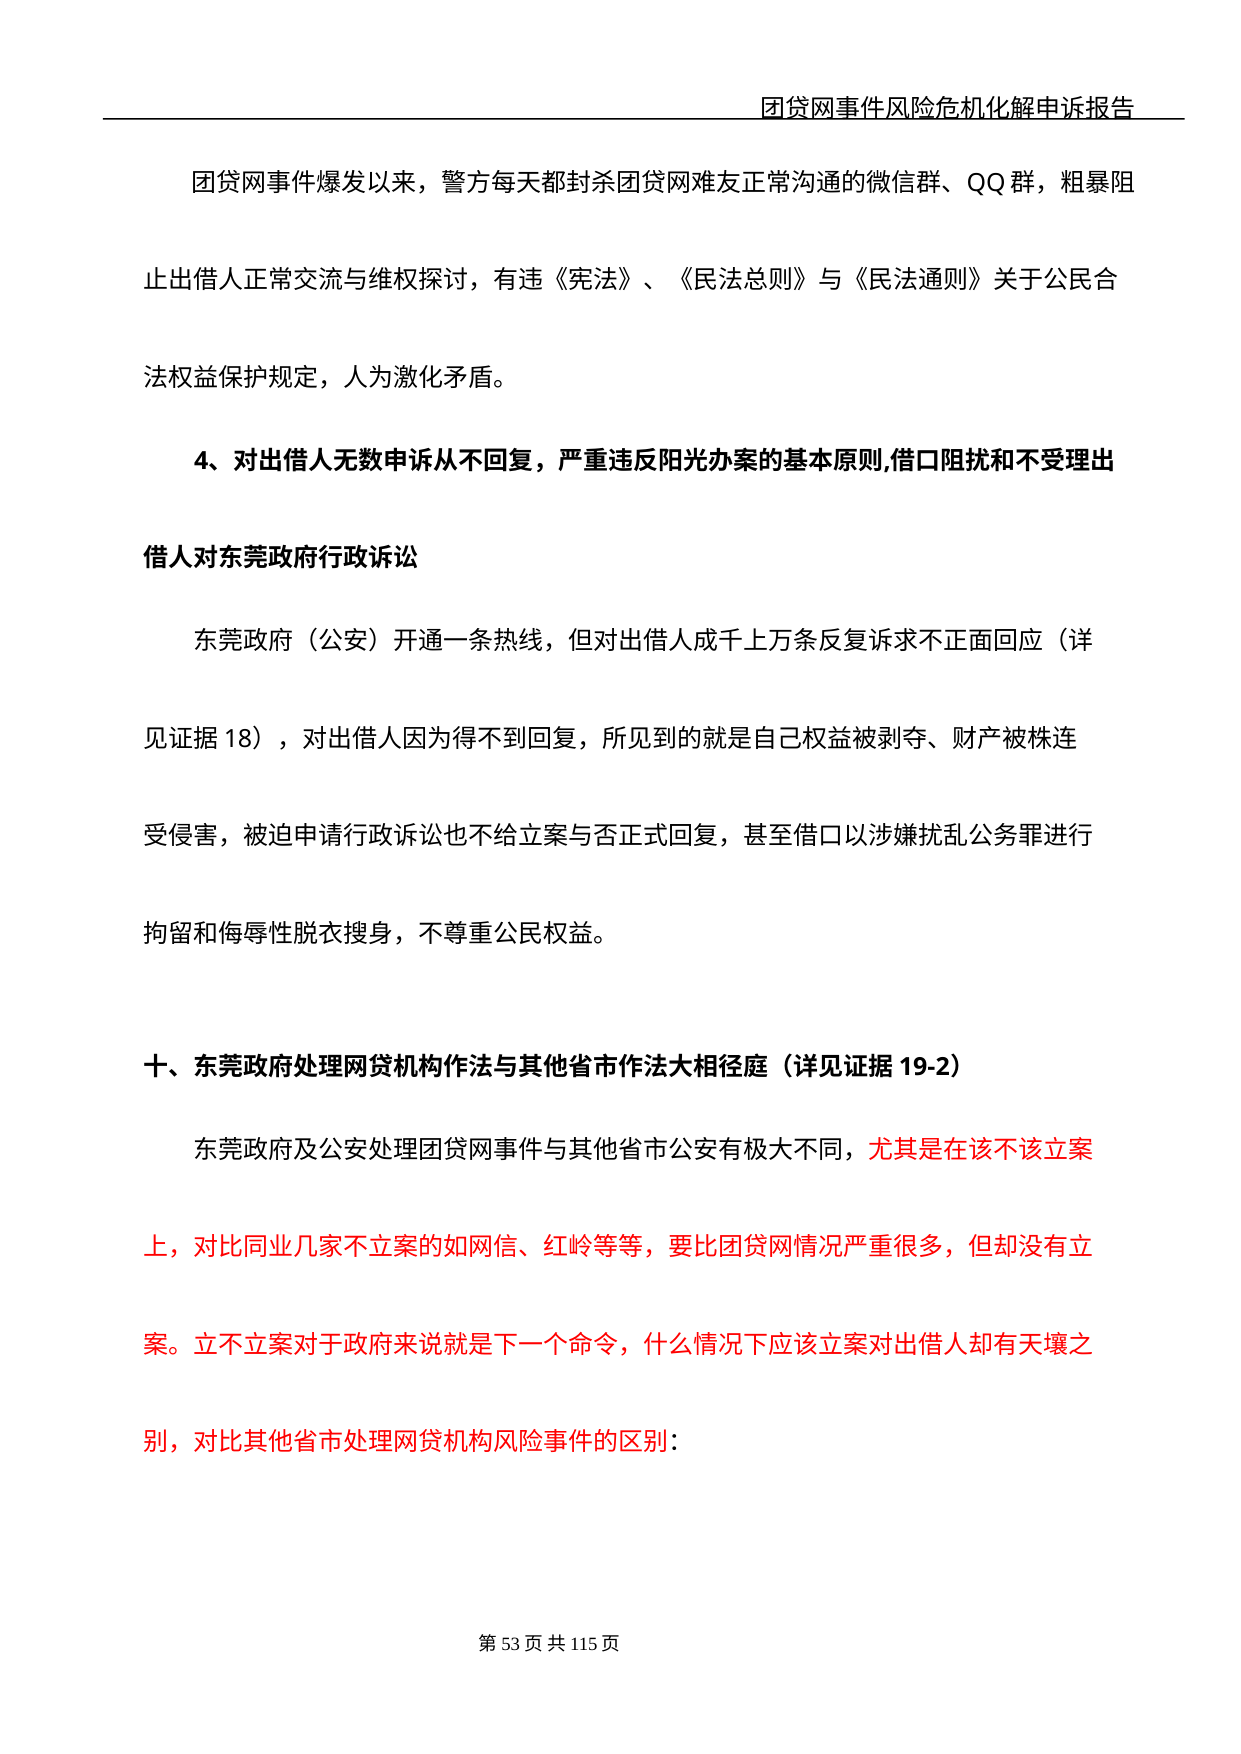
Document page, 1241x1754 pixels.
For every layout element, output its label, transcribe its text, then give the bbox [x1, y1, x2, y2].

text 东莞政府及公安处理团贷网事件与其他省市公安有极大不同，尤其是在该不该立案上，对比同业几家不立案的如网信、红岭等等，要比团贷网情况严重很多，但却没有立案。立不立案对于政府来说就是下一个命令，什么情况下应该立案对出借人却有天壤之别，对比其他省市处理网贷机构风险事件的区别： [144, 1115, 1096, 1472]
text 团贷网事件爆发以来，警方每天都封杀团贷网难友正常沟通的微信群、QQ群，粗暴阻止出借人正常交流与维权探讨，有违《宪法》、《民法总则》与《民法通则》关于公民合法权益保护规定，人为激化矛盾。 [143, 148, 1137, 408]
text 十、东莞政府处理网贷机构作法与其他省市作法大相径庭（详见证据19-2） [144, 1032, 1096, 1097]
text 东莞政府（公安）开通一条热线，但对出借人成千上万条反复诉求不正面回应（详见证据18），对出借人因为得不到回复，所见到的就是自己权益被剥夺、财产被株连受侵害，被迫申请行政诉讼也不给立案与否正式回复，甚至借口以涉嫌扰乱公务罪进行拘留和侮辱性脱衣搜身，不尊重公民权益。 [143, 606, 1096, 964]
text 4、对出借人无数申诉从不回复，严重违反阳光办案的基本原则,借口阻扰和不受理出借人对东莞政府行政诉讼 [144, 426, 1137, 588]
